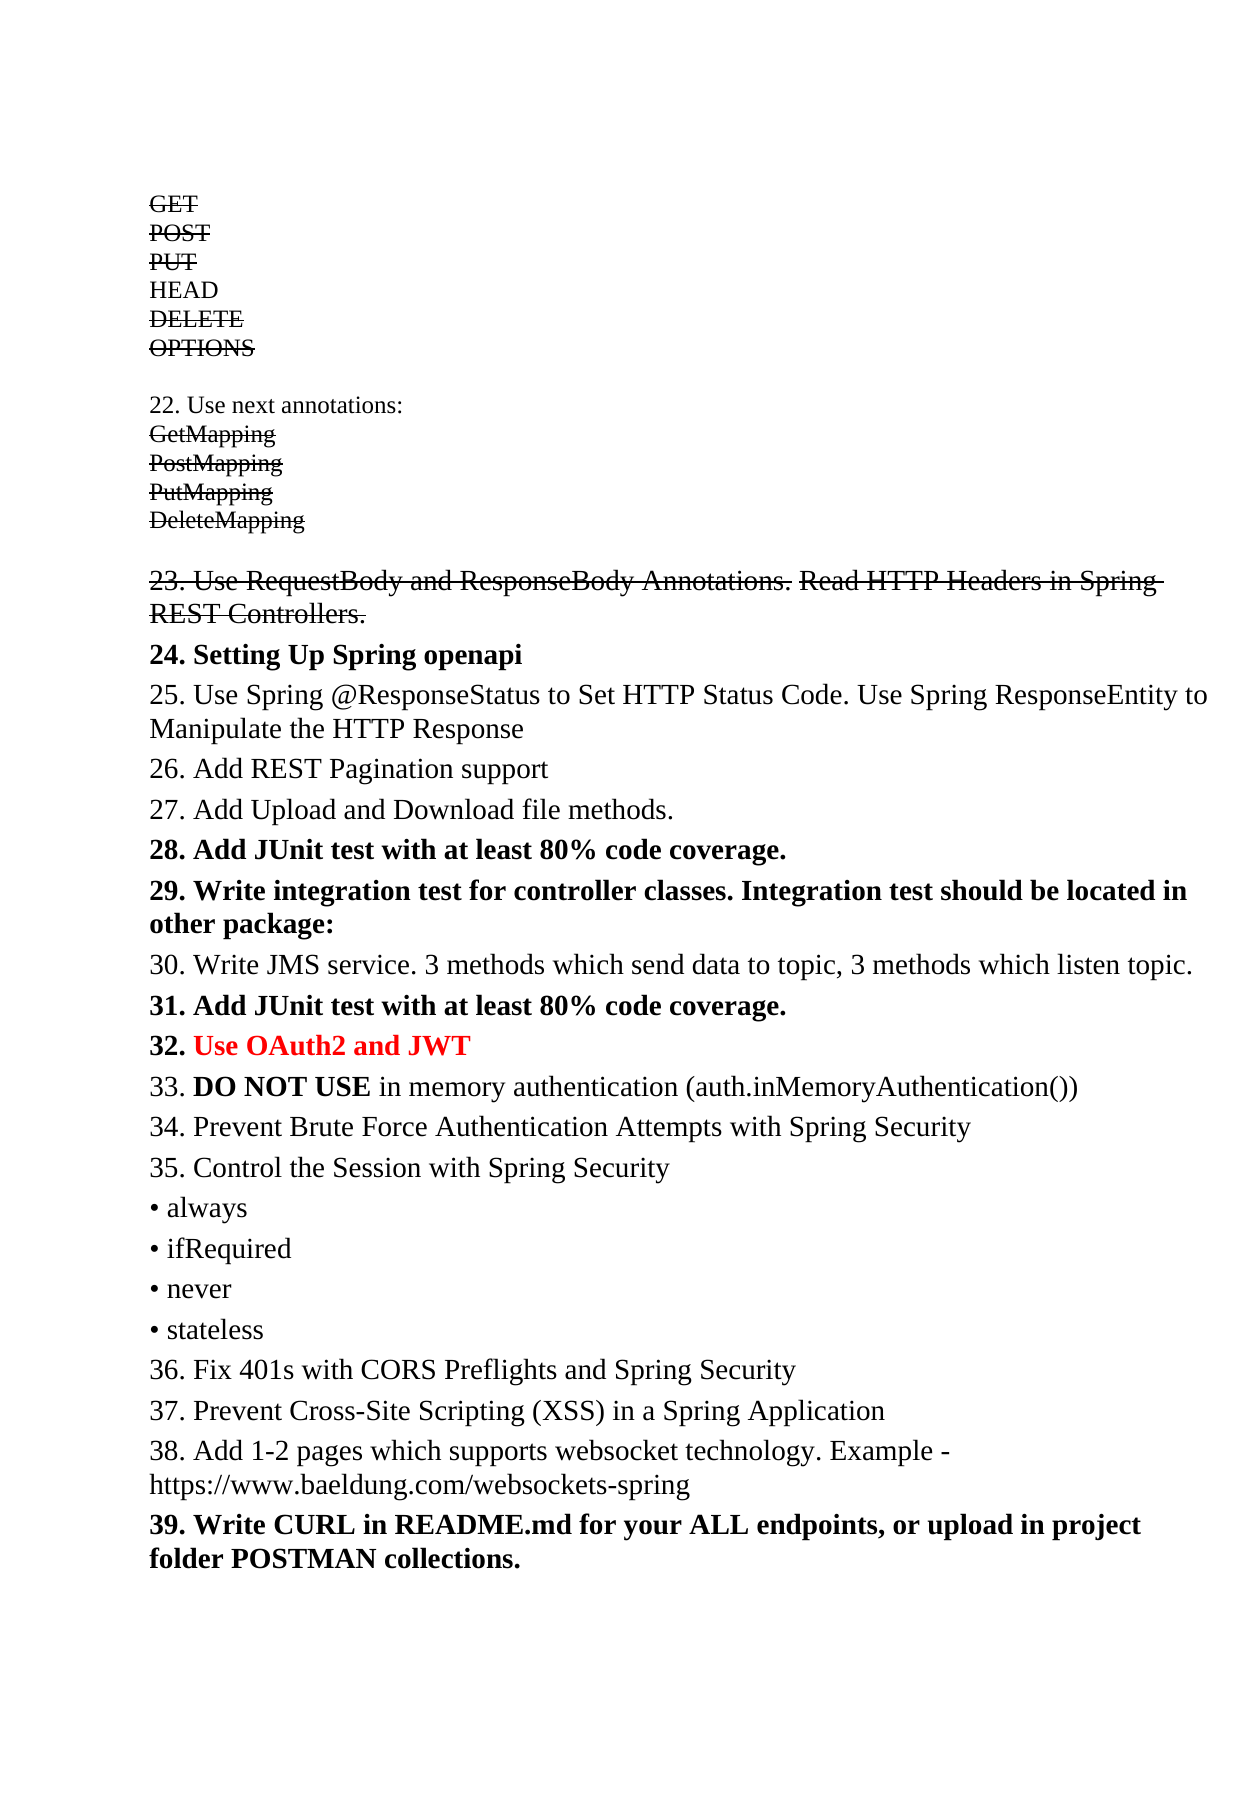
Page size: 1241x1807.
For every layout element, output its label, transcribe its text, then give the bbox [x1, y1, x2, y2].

text POST [149, 218, 1222, 247]
text 23. Use RequestBody and ResponseBody Annotations. Read HTTP Headers in Spring REST Controllers. [149, 563, 1222, 630]
text DeleteMapping [149, 505, 1222, 534]
text 32. Use OAuth2 and JWT [149, 1028, 1222, 1062]
text 29. Write integration test for controller classes. Integration test should be located in other package: [149, 873, 1222, 940]
text • never [149, 1271, 1222, 1305]
text 28. Add JUnit test with at least 80% code coverage. [149, 832, 1222, 866]
text 30. Write JMS service. 3 methods which send data to topic, 3 methods which listen topic. [149, 947, 1222, 981]
text 26. Add REST Pagination support [149, 751, 1222, 785]
text 34. Prevent Brute Force Authentication Attempts with Spring Security [149, 1109, 1222, 1143]
text GET [149, 189, 1222, 218]
text PutMapping [149, 477, 1222, 505]
text DELETE [149, 304, 1222, 333]
text 35. Control the Session with Spring Security [149, 1150, 1222, 1183]
text HEAD [149, 275, 1222, 304]
text • ifRequired [149, 1231, 1222, 1264]
text 37. Prevent Cross-Site Scripting (XSS) in a Spring Application [149, 1393, 1222, 1426]
text • stateless [149, 1312, 1222, 1345]
text 22. Use next annotations: [149, 390, 1222, 419]
text 24. Setting Up Spring openapi [149, 637, 1222, 670]
text PUT [149, 247, 1222, 275]
text GetMapping [149, 419, 1222, 448]
text 38. Add 1-2 pages which supports websocket technology. Example - https://www.baeldung.com/websockets-spring [149, 1433, 1222, 1500]
text 31. Add JUnit test with at least 80% code coverage. [149, 988, 1222, 1021]
text PostMapping [149, 448, 1222, 477]
text 39. Write CURL in README.md for your ALL endpoints, or upload in project folder POSTMAN collections. [149, 1507, 1222, 1574]
text 25. Use Spring @ResponseStatus to Set HTTP Status Code. Use Spring ResponseEntity to Manipulate the HTTP Response [149, 677, 1222, 744]
text 36. Fix 401s with CORS Preflights and Spring Security [149, 1352, 1222, 1386]
text 27. Add Upload and Download file methods. [149, 792, 1222, 826]
text • always [149, 1190, 1222, 1224]
text OPTIONS [149, 333, 1222, 362]
text 33. DO NOT USE in memory authentication (auth.inMemoryAuthentication()) [149, 1069, 1222, 1102]
